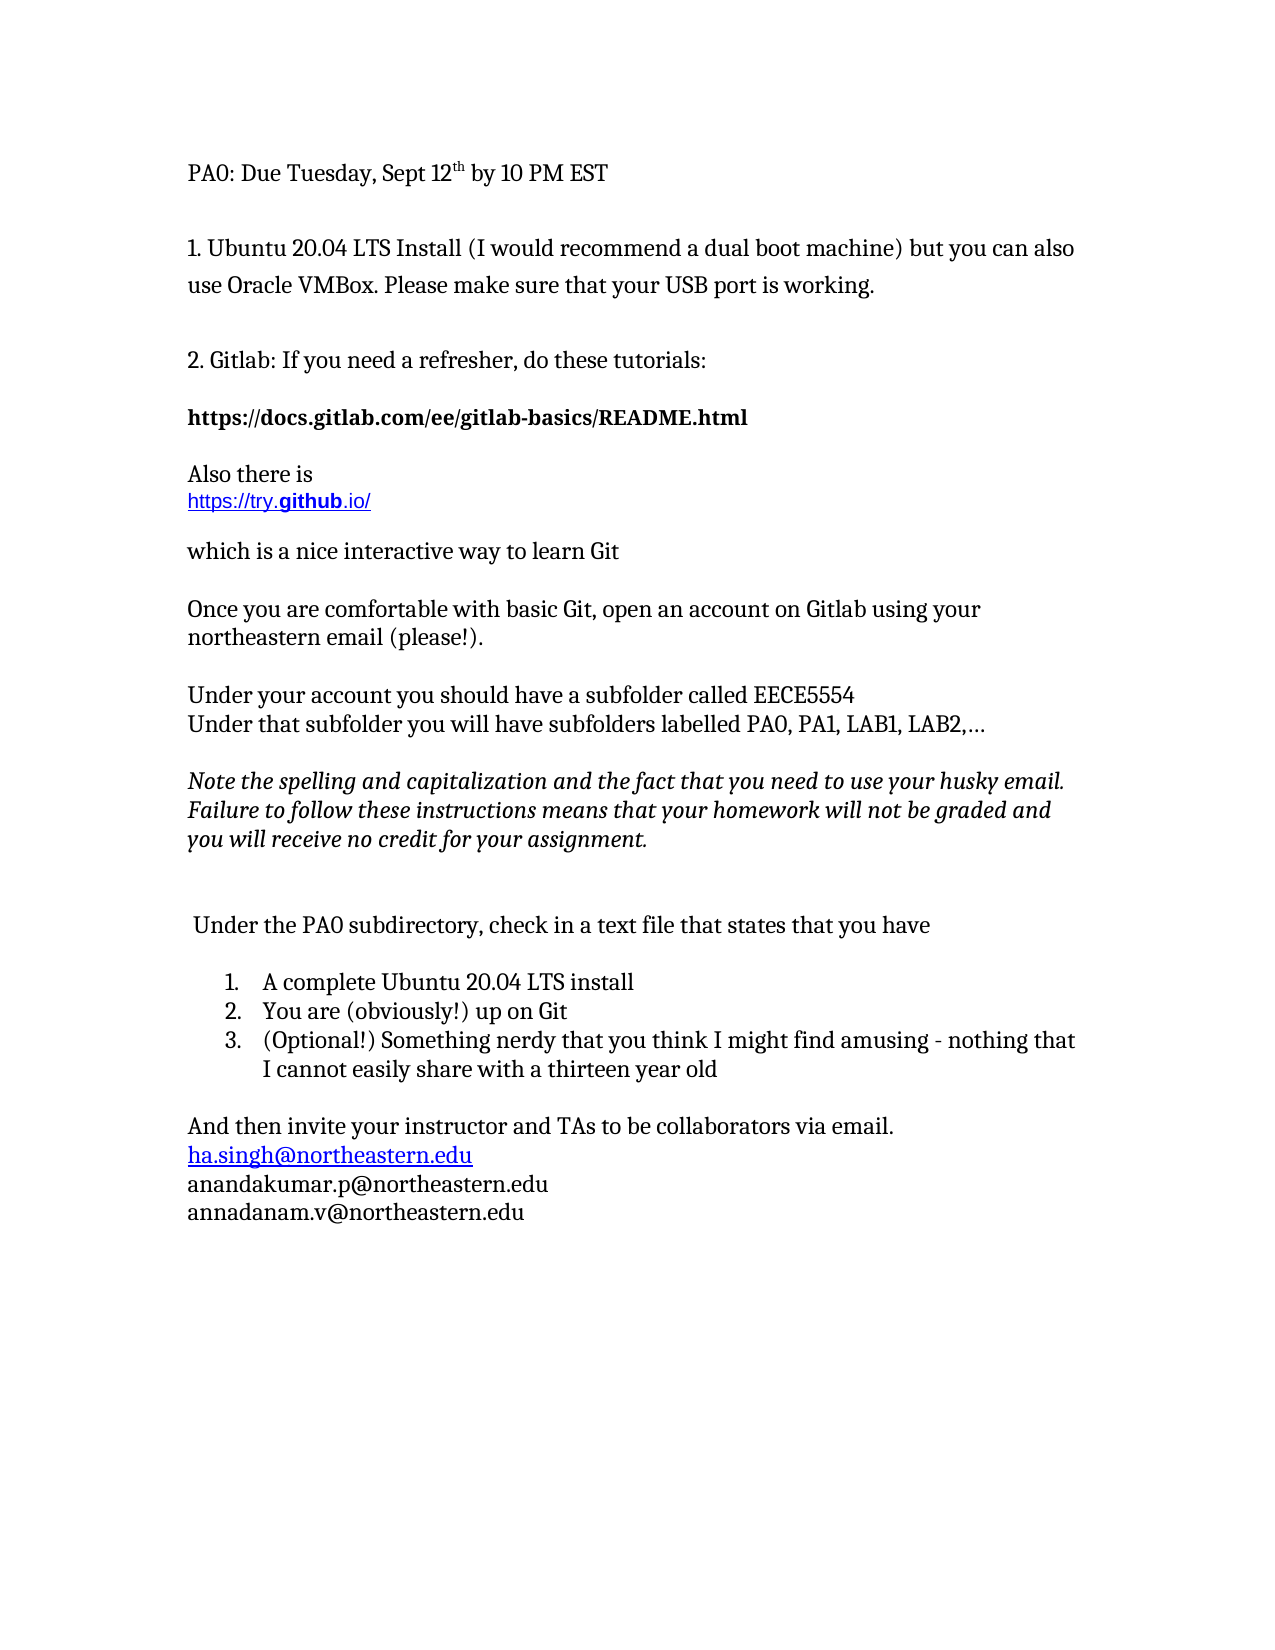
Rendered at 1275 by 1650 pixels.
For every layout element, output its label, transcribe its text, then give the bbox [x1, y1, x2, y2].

text Under the PA0 subdirectory, check in a text file that states that you have [187, 911, 1087, 939]
text Once you are comfortable with basic Git, open an account on Gitlab using your northeastern email (please!). [187, 594, 1087, 652]
text And then invite your instructor and TAs to be collaborators via email. [187, 1112, 1087, 1141]
text Under that subfolder you will have subfolders labelled PA0, PA1, LAB1, LAB2,… [187, 709, 1087, 738]
text Also there is [187, 460, 1087, 489]
text PA0: Due Tuesday, Sept 12th by 10 PM EST [187, 150, 1087, 187]
list (Optional!) Something nerdy that you think I might find amusing - nothing that I cannot easily share with a thirteen year old [225, 1026, 1087, 1083]
text Under your account you should have a subfolder called EECE5554 [187, 681, 1087, 709]
text 2. Gitlab: If you need a refresher, do these tutorials: [187, 337, 1087, 375]
text https://try.github.io/ [187, 489, 1087, 513]
text annadanam.v@northeastern.edu [187, 1198, 1087, 1227]
list You are (obviously!) up on Git [225, 997, 1087, 1026]
text which is a nice interactive way to learn Git [187, 537, 1087, 566]
text Note the spelling and capitalization and the fact that you need to use your husky email. Failure to follow these instructions means that your homework will not be graded and you will receive no credit for your assignment. [187, 767, 1087, 853]
text 1. Ubuntu 20.04 LTS Install (I would recommend a dual boot machine) but you can also use Oracle VMBox. Please make sure that your USB port is working. [187, 225, 1087, 300]
list A complete Ubuntu 20.04 LTS install [225, 968, 1087, 997]
subtitle https://docs.gitlab.com/ee/gitlab-basics/README.html [187, 403, 1087, 432]
text anandakumar.p@northeastern.edu [187, 1169, 1087, 1198]
text ha.singh@northeastern.edu [187, 1141, 1087, 1169]
